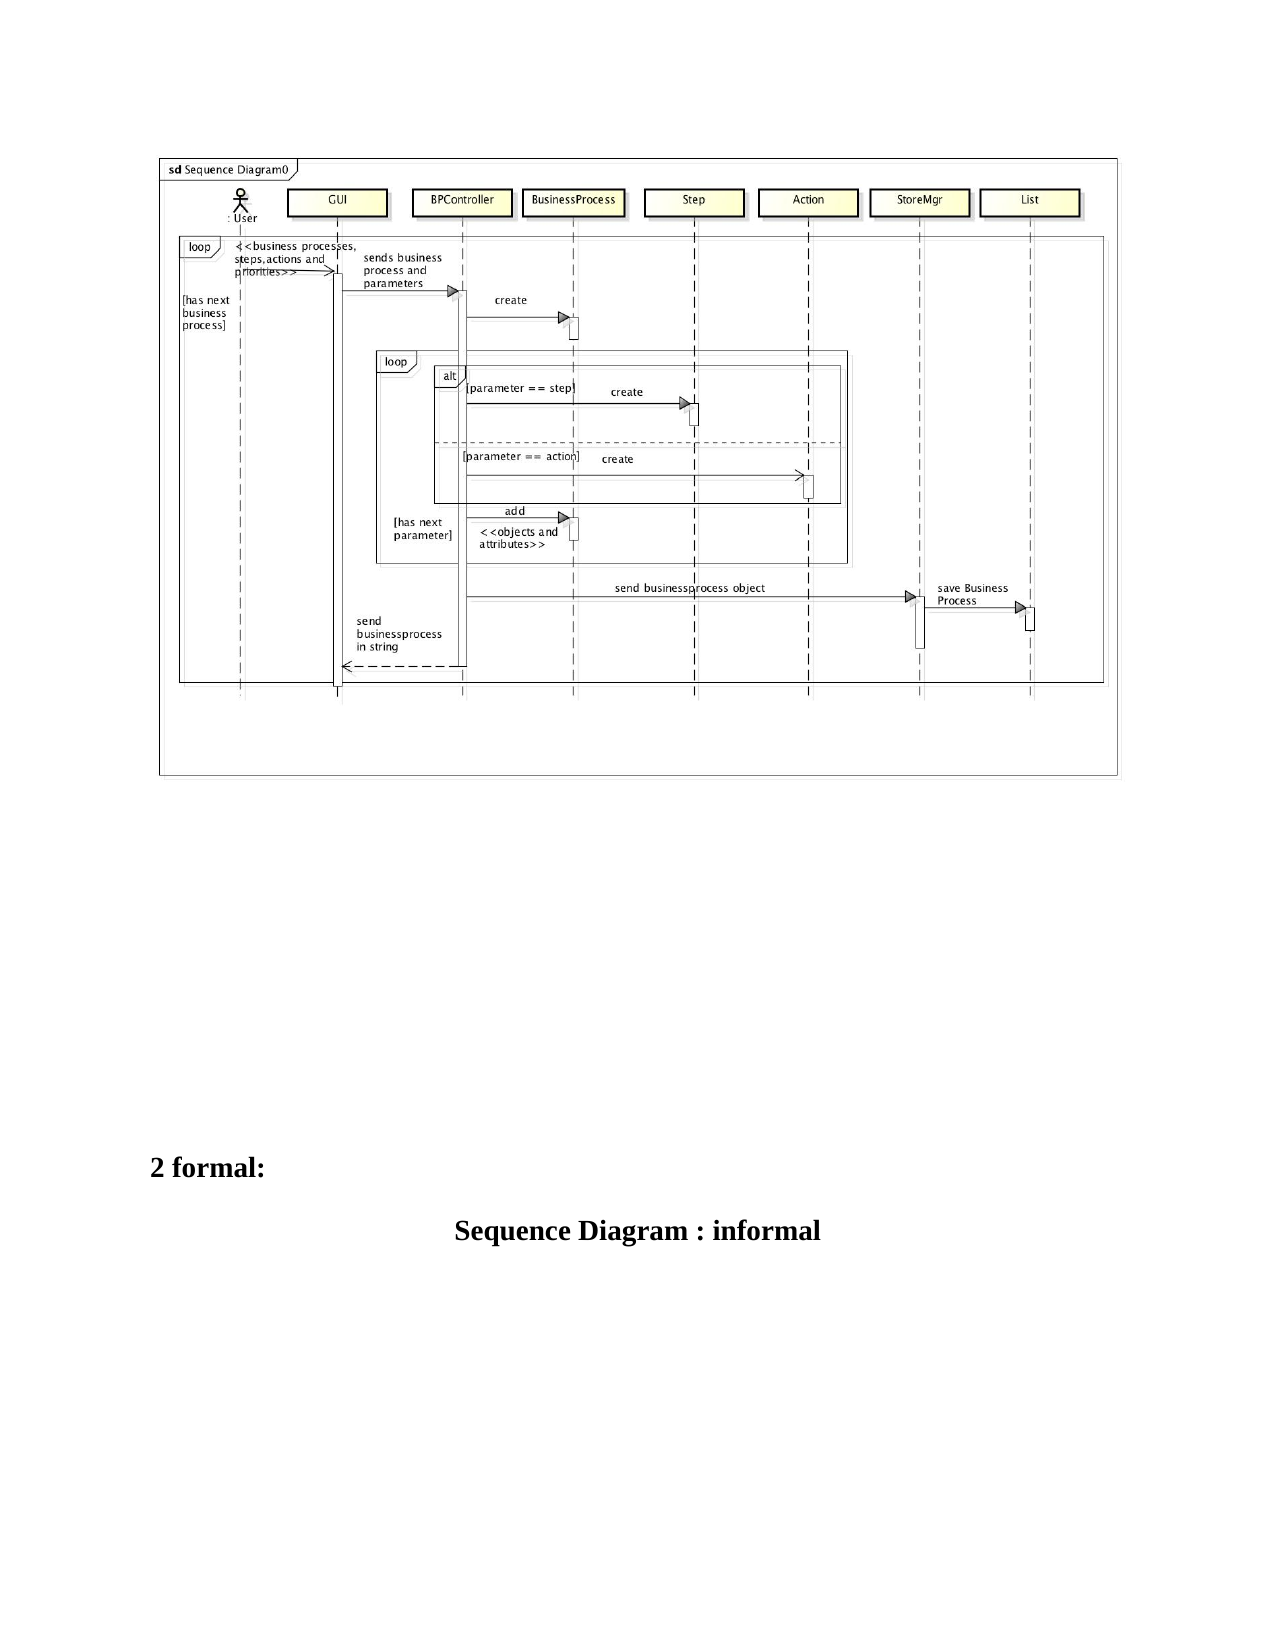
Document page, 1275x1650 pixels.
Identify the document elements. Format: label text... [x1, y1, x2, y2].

text Sequence Diagram : informal [150, 1213, 1125, 1247]
picture [150, 150, 1125, 784]
text 2 formal: [150, 1150, 1125, 1183]
